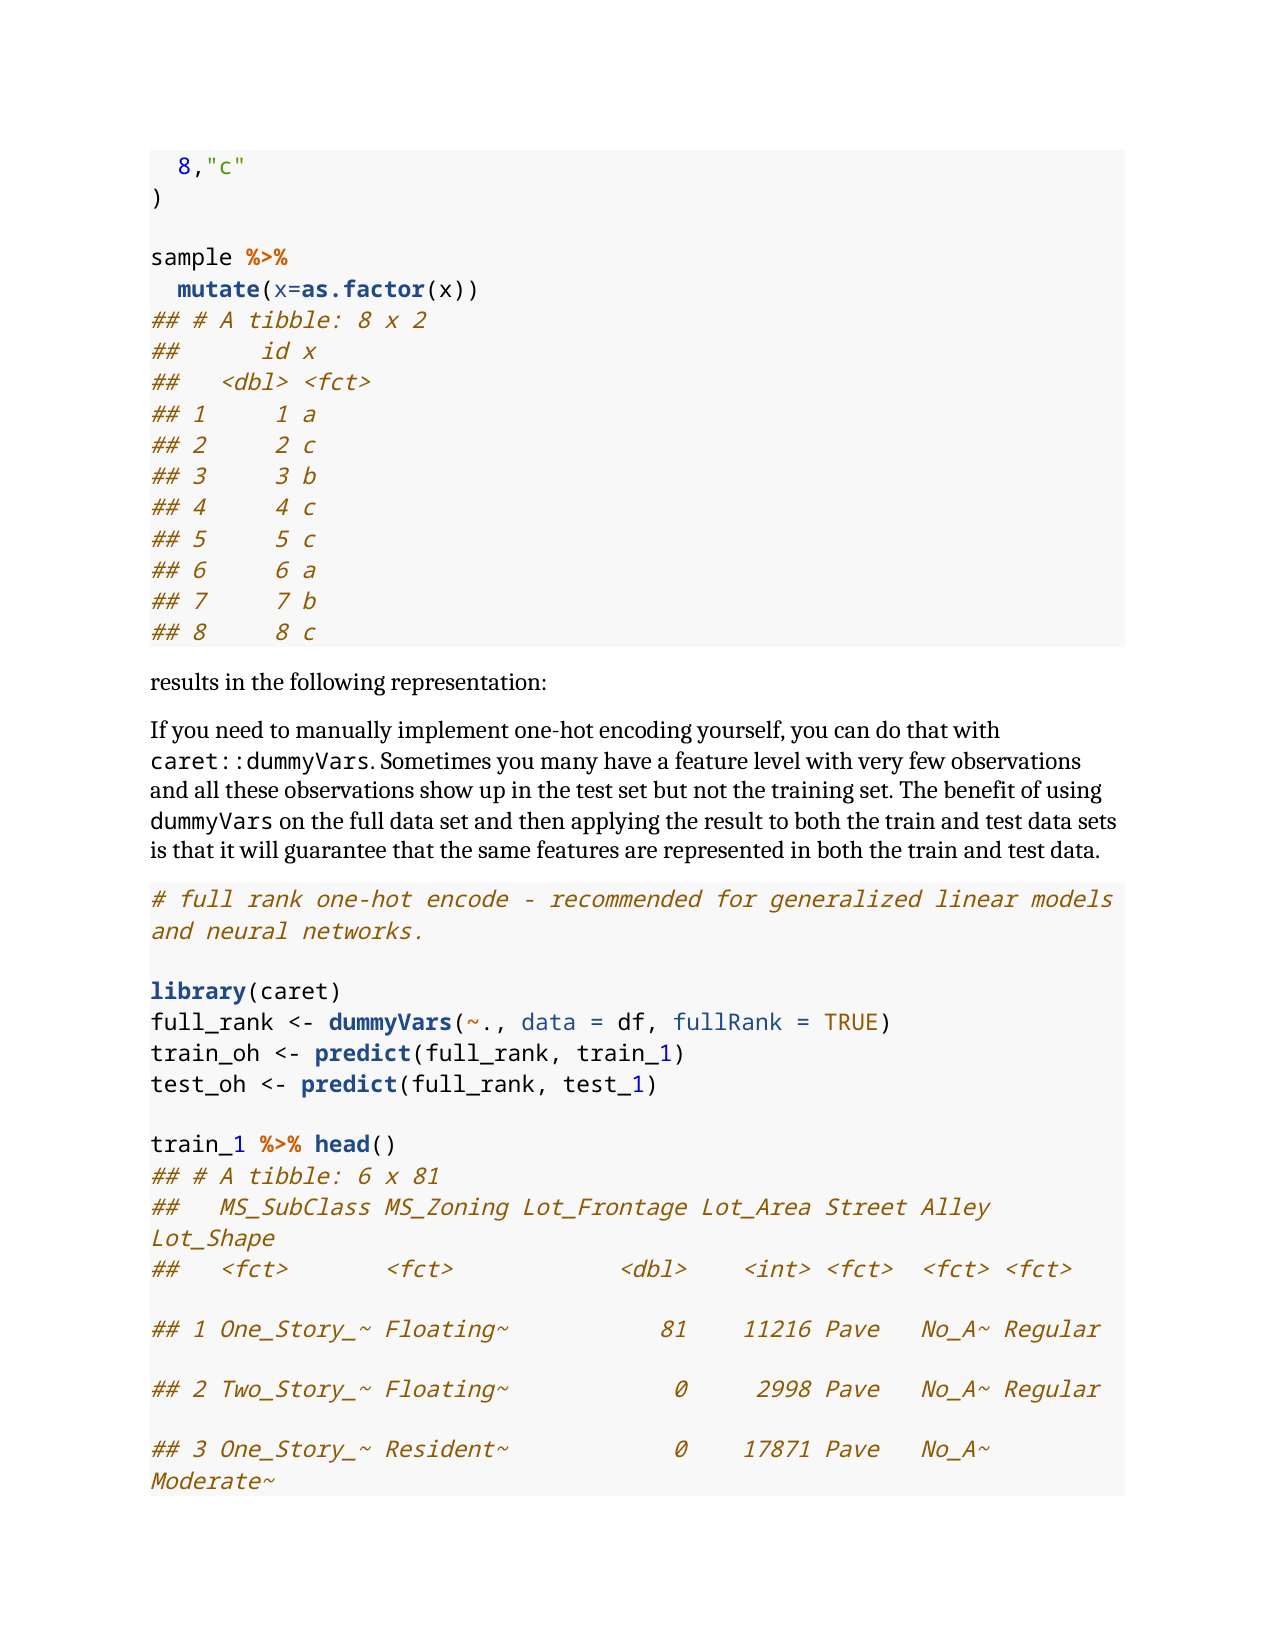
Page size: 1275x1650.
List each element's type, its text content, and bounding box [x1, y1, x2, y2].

text results in the following representation: [150, 668, 1125, 697]
text If you need to manually implement one-hot encoding yourself, you can do that with caret::dummyVars. Sometimes you many have a feature level with very few observations and all these observations show up in the test set but not the training set. The benefit of using dummyVars on the full data set and then applying the result to both the train and test data sets is that it will guarantee that the same features are represented in both the train and test data. [150, 716, 1125, 864]
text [150, 883, 1125, 1496]
